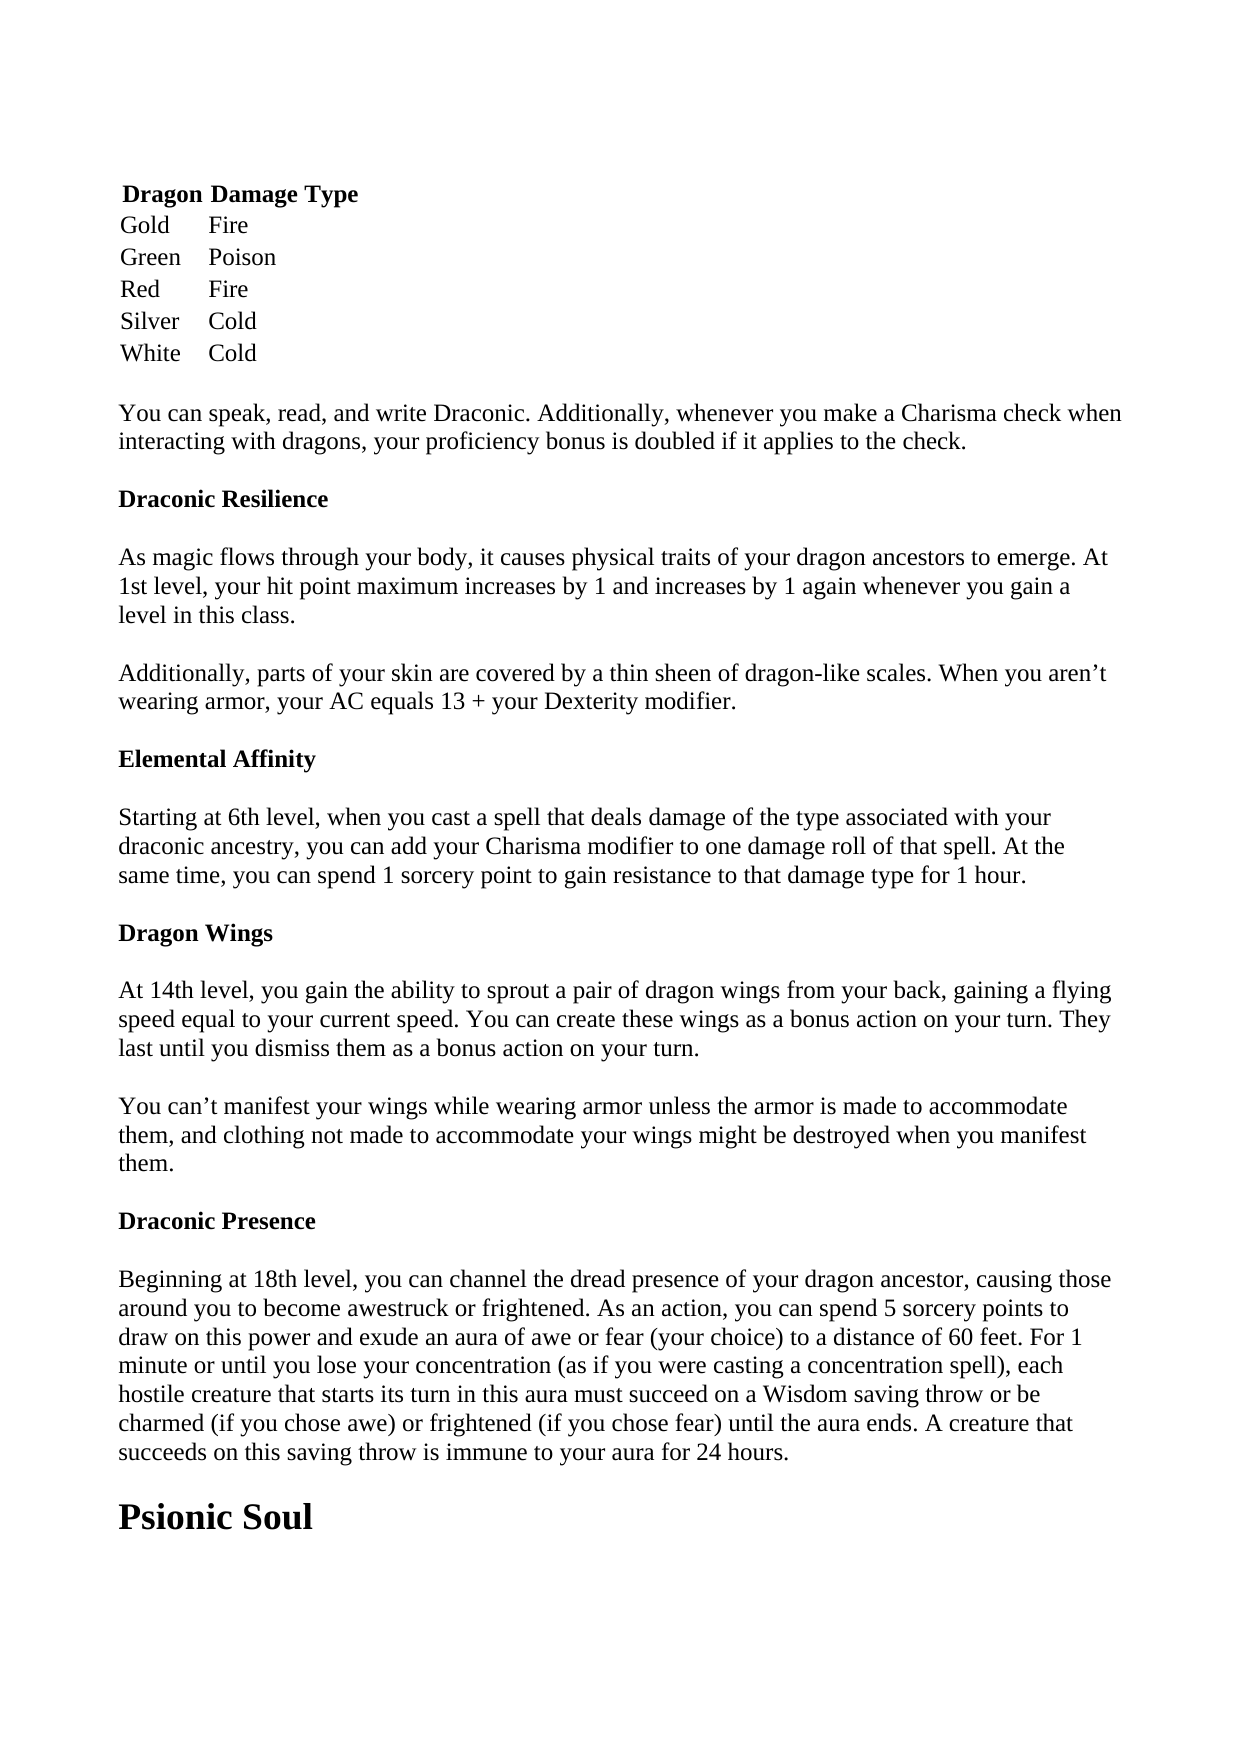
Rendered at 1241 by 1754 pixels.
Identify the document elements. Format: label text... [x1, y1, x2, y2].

text As magic flows through your body, it causes physical traits of your dragon ancestors to emerge. At 1st level, your hit point maximum increases by 1 and increases by 1 again whenever you gain a level in this class. [118, 542, 1122, 628]
table_header Dragon [118, 177, 206, 209]
table_cell Fire [206, 209, 362, 241]
table_cell Gold [118, 209, 206, 241]
table_cell Poison [206, 241, 362, 273]
text Psionic Soul [118, 1495, 1122, 1538]
table_cell Green [118, 241, 206, 273]
text Draconic Resilience [118, 484, 1122, 513]
text Additionally, parts of your skin are covered by a thin sheen of dragon-like scales. When you aren’t wearing armor, your AC equals 13 + your Dexterity modifier. [118, 658, 1122, 715]
text Draconic Presence [118, 1206, 1122, 1235]
table_cell Fire [206, 273, 362, 305]
text Elemental Affinity [118, 744, 1122, 773]
table_cell Cold [206, 337, 362, 368]
table_cell Red [118, 273, 206, 305]
text Dragon Wings [118, 918, 1122, 946]
text Beginning at 18th level, you can channel the dread presence of your dragon ancestor, causing those around you to become awestruck or frightened. As an action, you can spend 5 sorcery points to draw on this power and exude an aura of awe or fear (your choice) to a distance of 60 feet. For 1 minute or until you lose your concentration (as if you were casting a concentration spell), each hostile creature that starts its turn in this aura must succeed on a Wisdom saving throw or be charmed (if you chose awe) or frightened (if you chose fear) until the aura ends. A creature that succeeds on this saving throw is immune to your aura for 24 hours. [118, 1264, 1122, 1466]
text You can’t manifest your wings while wearing armor unless the armor is made to accommodate them, and clothing not made to accommodate your wings might be destroyed when you manifest them. [118, 1091, 1122, 1177]
text Starting at 6th level, when you cast a spell that deals damage of the type associated with your draconic ancestry, you can add your Charisma modifier to one damage roll of that spell. At the same time, you can spend 1 sorcery point to gain resistance to that damage type for 1 hour. [118, 802, 1122, 888]
table_cell White [118, 337, 206, 368]
text At 14th level, you gain the ability to sprout a pair of dragon wings from your back, gaining a flying speed equal to your current speed. You can create these wings as a bonus action on your turn. They last until you dismiss them as a bonus action on your turn. [118, 976, 1122, 1062]
table_cell Cold [206, 305, 362, 337]
table_cell Silver [118, 305, 206, 337]
text You can speak, read, and write Draconic. Additionally, whenever you make a Charisma check when interacting with dragons, your proficiency bonus is doubled if it applies to the check. [118, 398, 1122, 455]
table_header Damage Type [206, 177, 362, 209]
